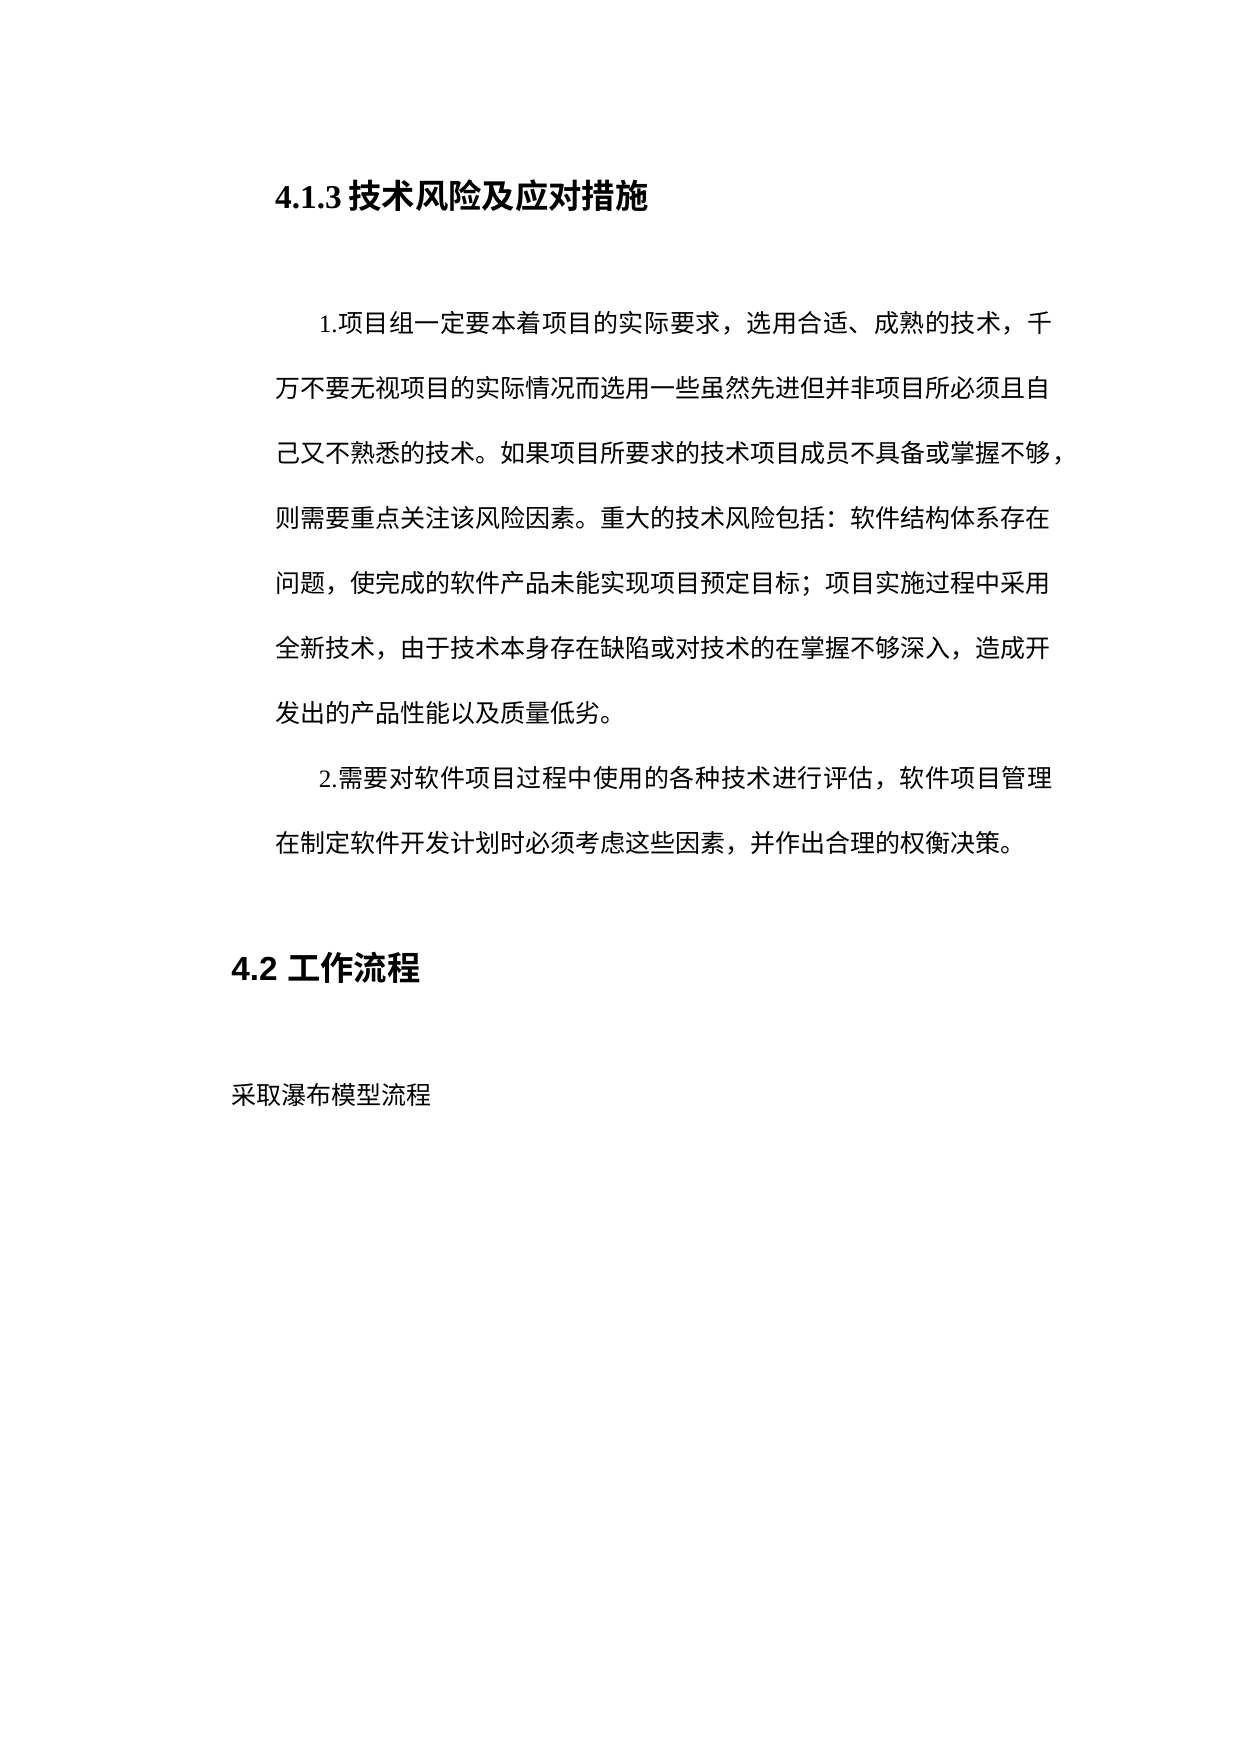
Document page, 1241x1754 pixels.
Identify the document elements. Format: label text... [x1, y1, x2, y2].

text 采取瀑布模型流程 [187, 1061, 1053, 1126]
subtitle 4.1.3技术风险及应对措施 [231, 162, 1053, 227]
text 2.需要对软件项目过程中使用的各种技术进行评估，软件项目管理在制定软件开发计划时必须考虑这些因素，并作出合理的权衡决策。 [275, 744, 1053, 874]
text 1.项目组一定要本着项目的实际要求，选用合适、成熟的技术，千万不要无视项目的实际情况而选用一些虽然先进但并非项目所必须且自己又不熟悉的技术。如果项目所要求的技术项目成员不具备或掌握不够，则需要重点关注该风险因素。重大的技术风险包括：软件结构体系存在问题，使完成的软件产品未能实现项目预定目标；项目实施过程中采用全新技术，由于技术本身存在缺陷或对技术的在掌握不够深入，造成开发出的产品性能以及质量低劣。 [275, 289, 1053, 744]
subtitle 4.2 工作流程 [187, 934, 1053, 999]
